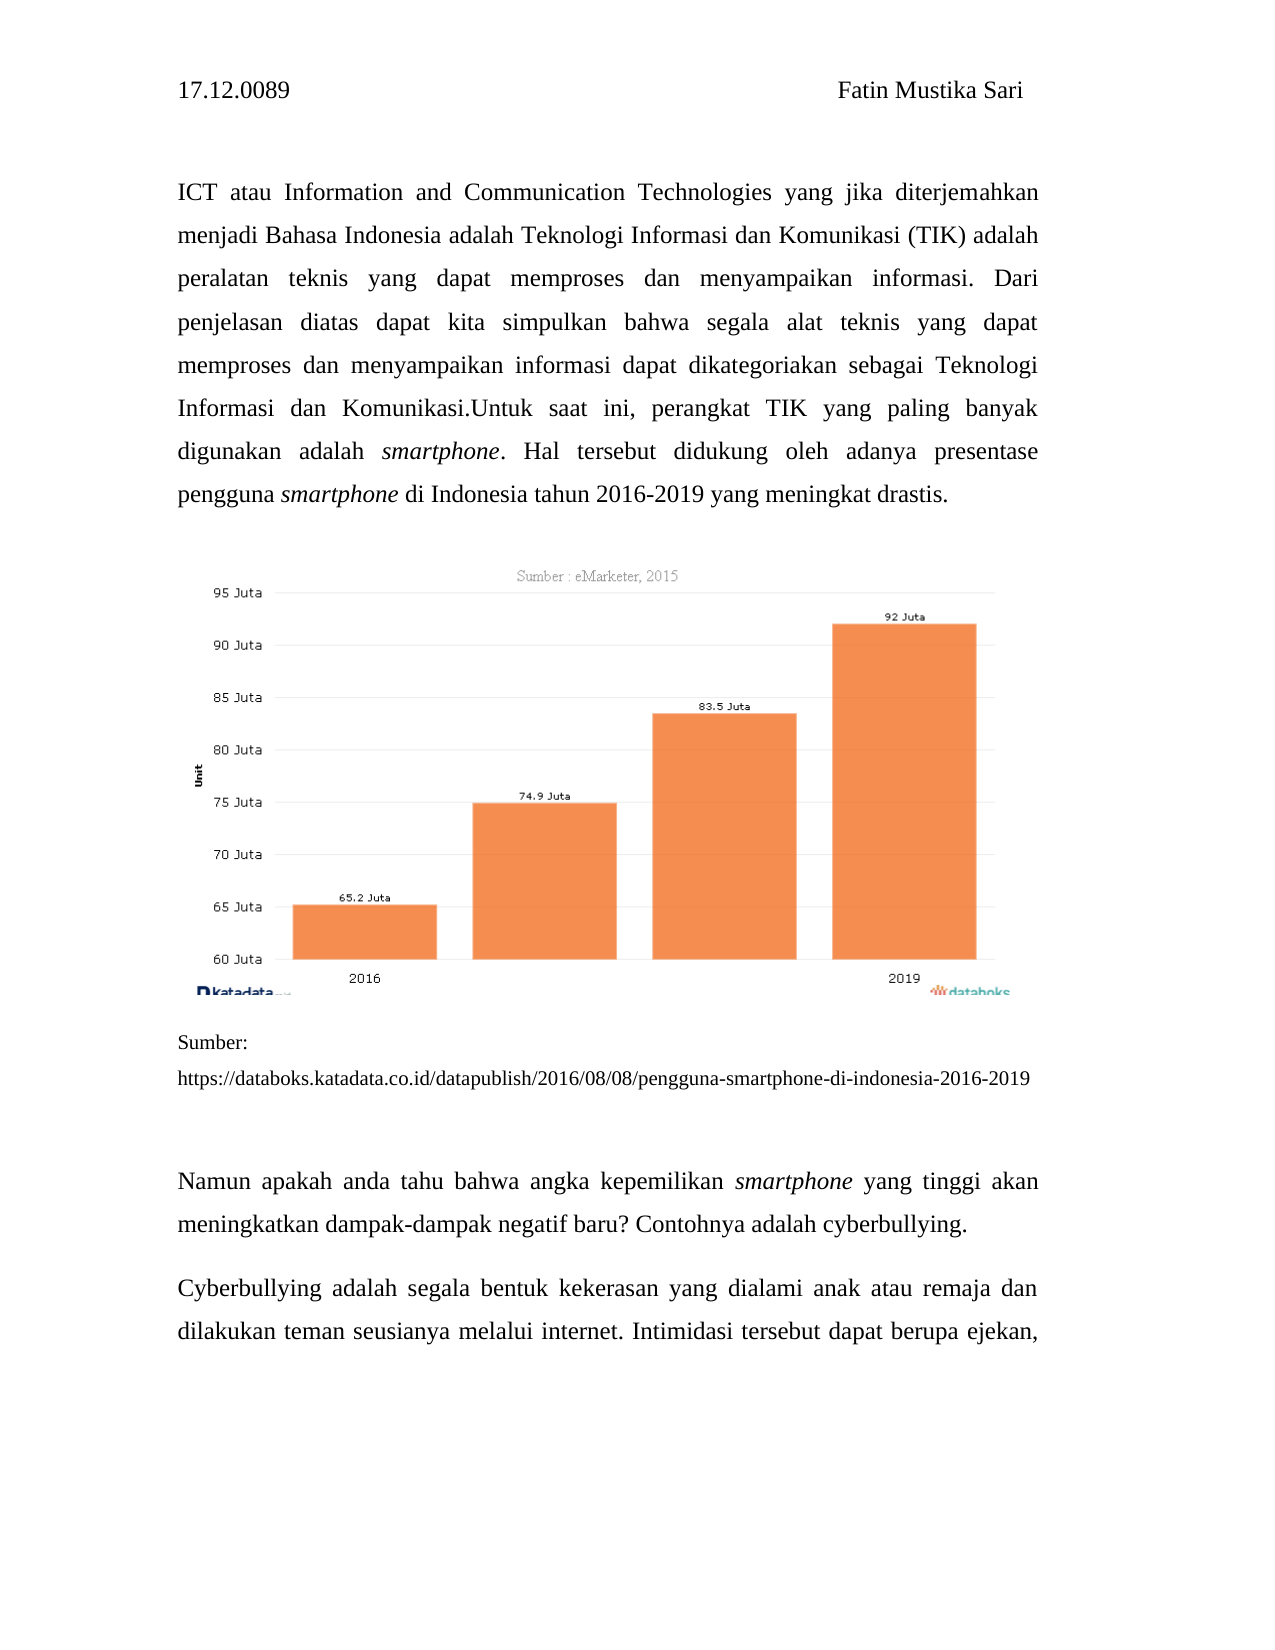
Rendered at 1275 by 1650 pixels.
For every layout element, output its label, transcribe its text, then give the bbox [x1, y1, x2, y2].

text https://databoks.katadata.co.id/datapublish/2016/08/08/pengguna-smartphone-di-indonesia-2016-2019 [177, 1066, 1039, 1090]
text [177, 1273, 1039, 1345]
text Namun apakah anda tahu bahwa angka kepemilikan smartphone yang tinggi akan meningkatkan dampak-dampak negatif baru? Contohnya adalah cyberbullying. [177, 1166, 1039, 1238]
picture [177, 543, 1031, 995]
text ICT atau Information and Communication Technologies yang jika diterjemahkan menjadi Bahasa Indonesia adalah Teknologi Informasi dan Komunikasi (TIK) adalah peralatan teknis yang dapat memproses dan menyampaikan informasi. Dari penjelasan diatas dapat kita simpulkan bahwa segala alat teknis yang dapat memproses dan menyampaikan informasi dapat dikategoriakan sebagai Teknologi Informasi dan Komunikasi.Untuk saat ini, perangkat TIK yang paling banyak digunakan adalah smartphone. Hal tersebut didukung oleh adanya presentase pengguna smartphone di Indonesia tahun 2016-2019 yang meningkat drastis. [177, 177, 1039, 508]
text Sumber: [177, 1030, 1039, 1054]
